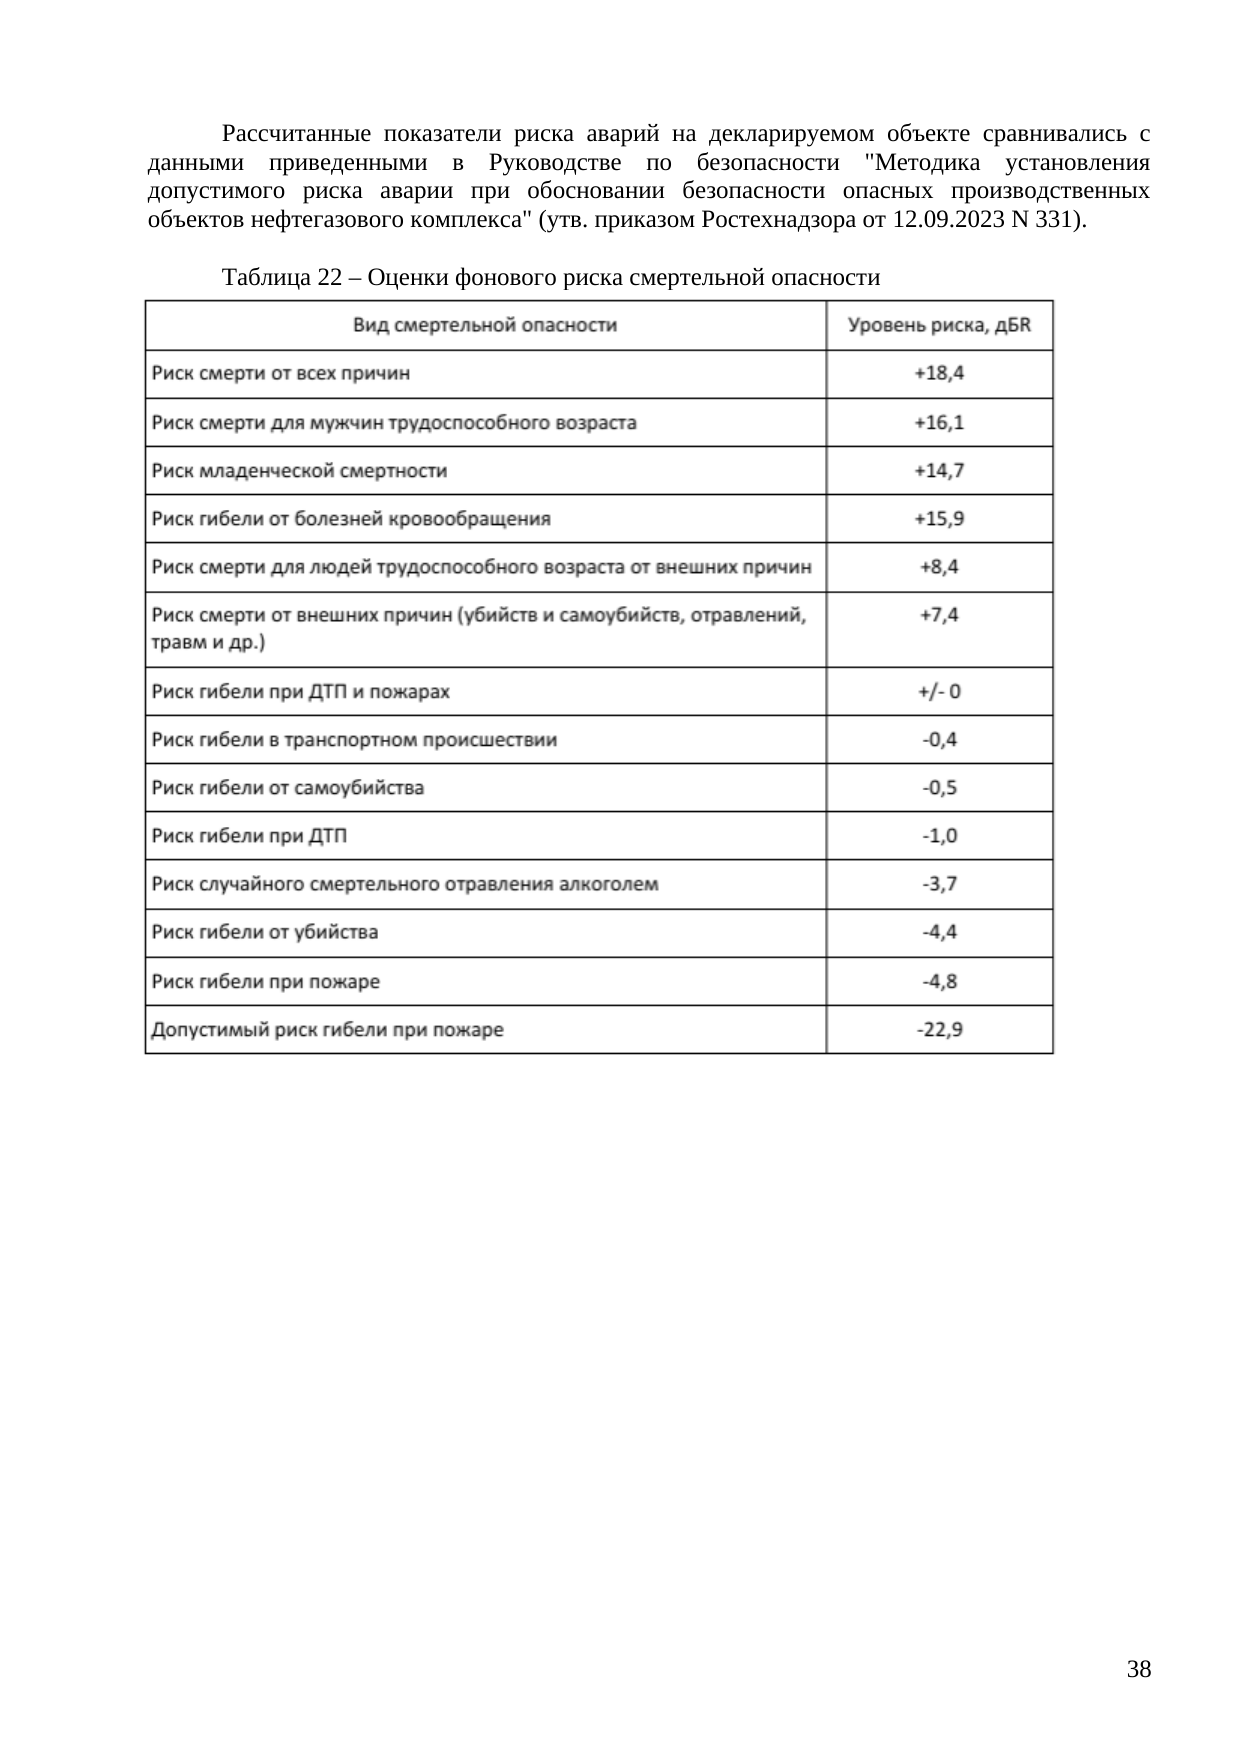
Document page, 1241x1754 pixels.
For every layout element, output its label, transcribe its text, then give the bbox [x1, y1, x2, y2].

text Рассчитанные показатели риска аварий на декларируемом объекте сравнивались с данными приведенными в Руководстве по безопасности "Методика установления допустимого риска аварии при обосновании безопасности опасных производственных объектов нефтегазового комплекса" (утв. приказом Ростехнадзора от 12.09.2023 N 331). [148, 118, 1152, 233]
picture [118, 290, 1093, 1071]
